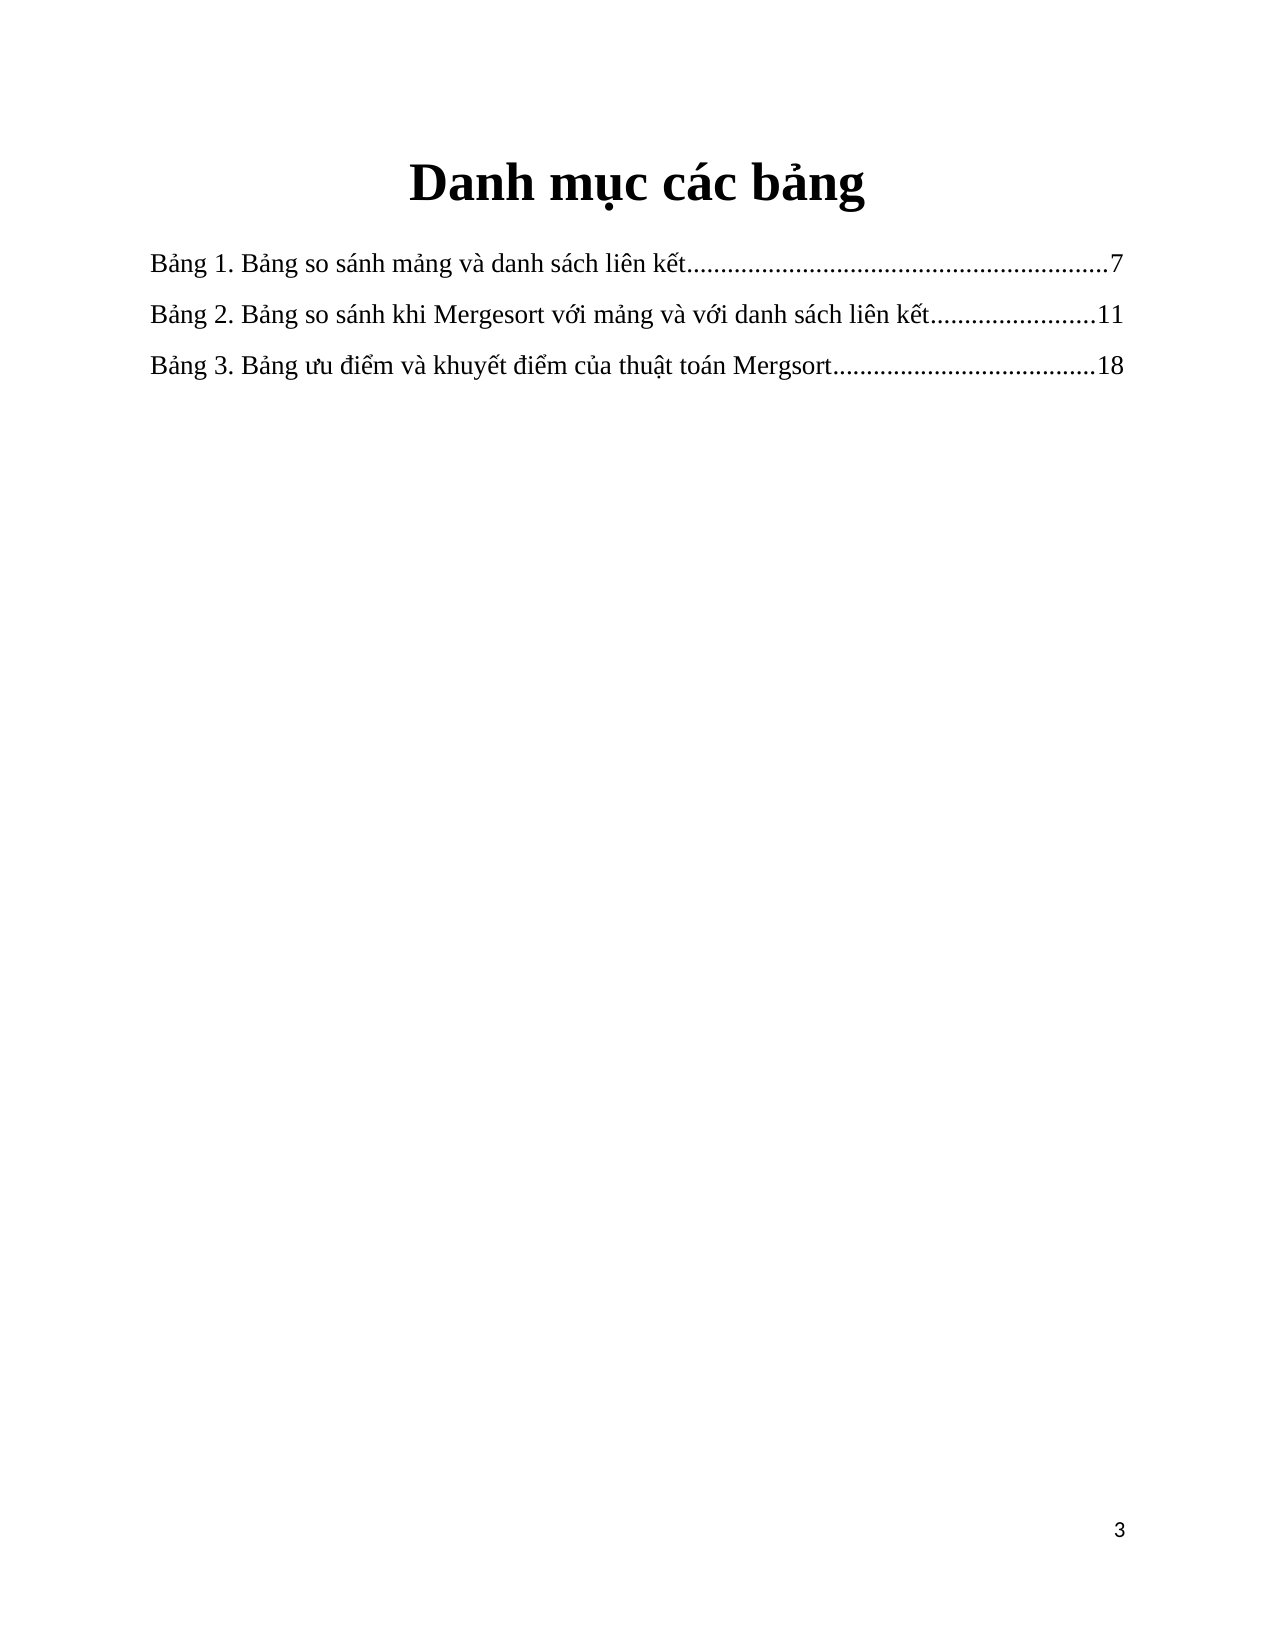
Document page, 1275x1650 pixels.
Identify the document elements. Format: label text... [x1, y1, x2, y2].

text Bảng 1. Bảng so sánh mảng và danh sách liên kết. 7 [150, 248, 1125, 279]
text Bảng 3. Bảng ưu điểm và khuyết điểm của thuật toán Mergsort 18 [150, 349, 1125, 380]
text Bảng 2. Bảng so sánh khi Mergesort với mảng và với danh sách liên kết 11 [150, 298, 1125, 329]
text Danh mục các bảng [150, 150, 1125, 212]
